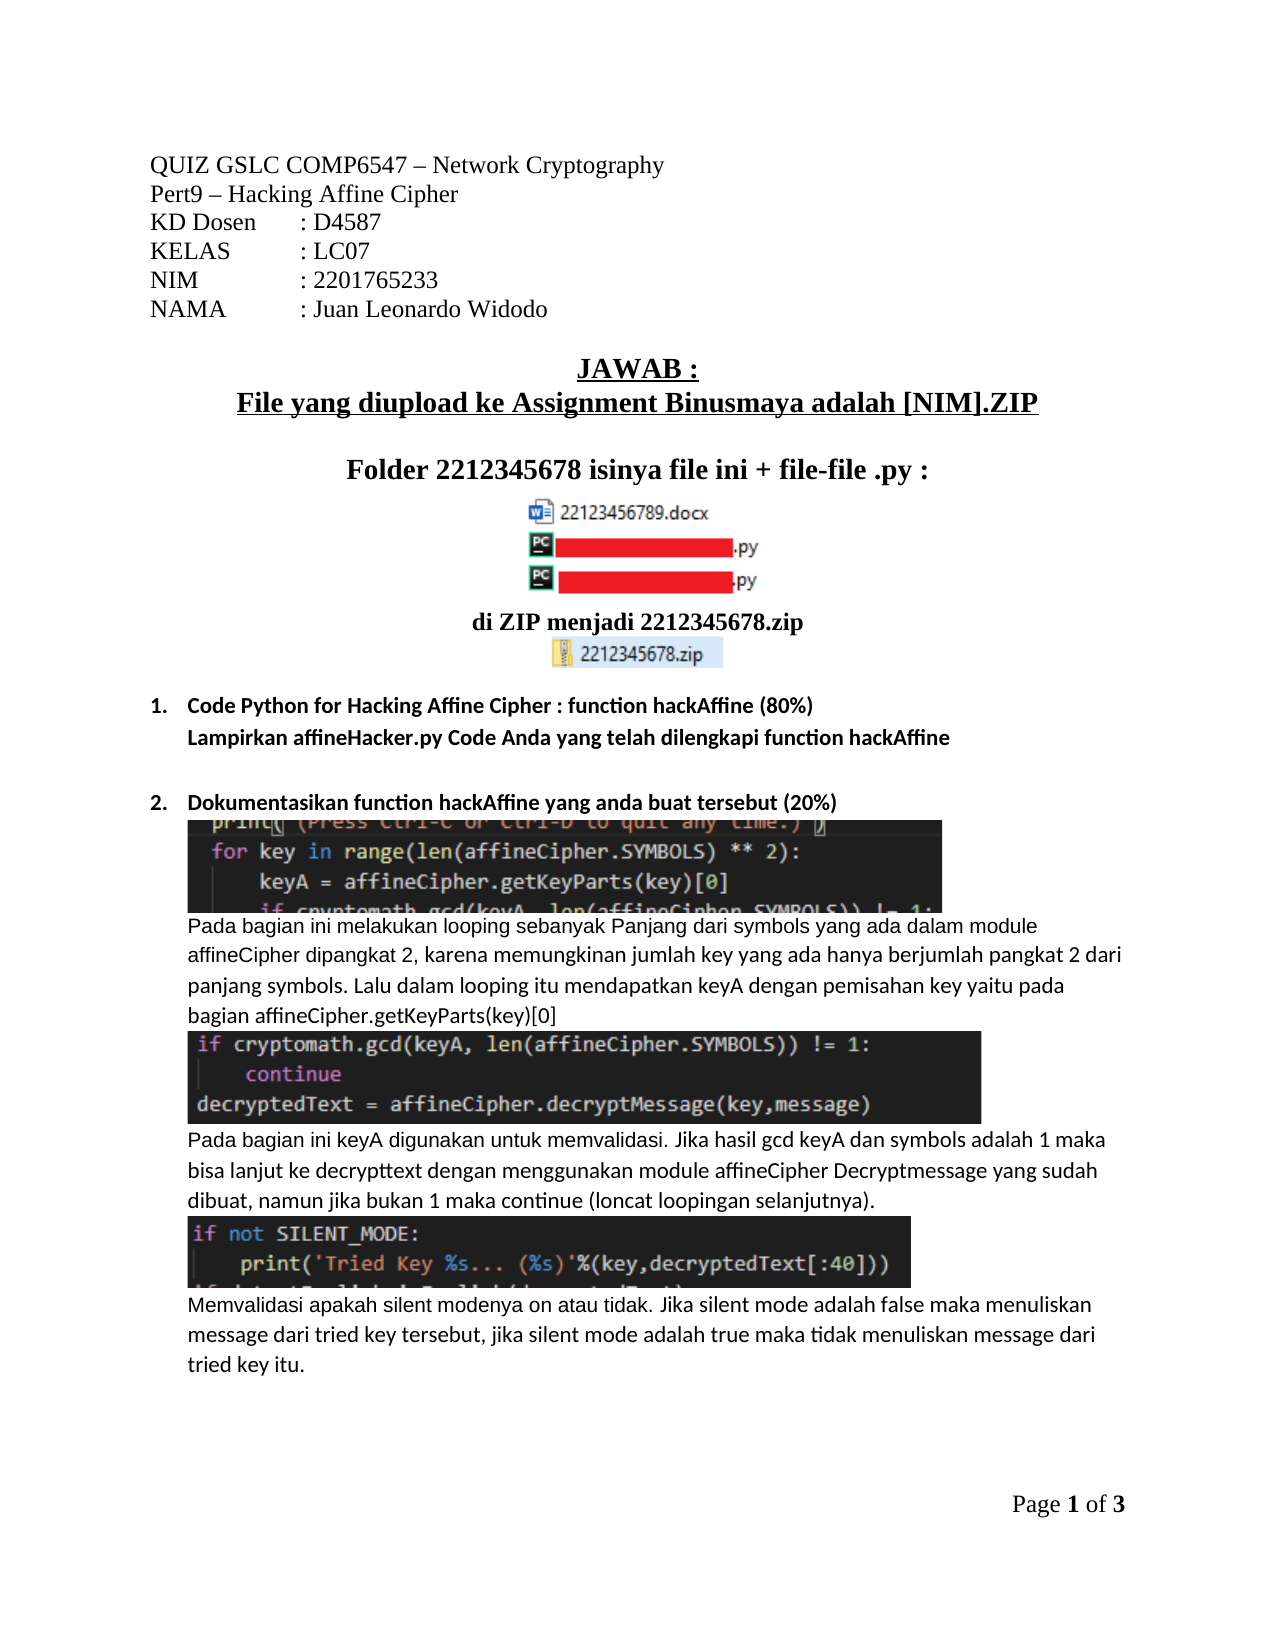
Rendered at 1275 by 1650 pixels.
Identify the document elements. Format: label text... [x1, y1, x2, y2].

list Lampirkan affineHacker.py Code Anda yang telah dilengkapi function hackAffine [187, 723, 1125, 751]
text KD Dosen : D4587 [150, 207, 1125, 236]
picture [187, 1031, 982, 1124]
text KELAS : LC07 [150, 236, 1125, 265]
text JAWAB : [150, 351, 1125, 385]
list Pada bagian ini melakukan looping sebanyak Panjang dari symbols yang ada dalam module affineCipher dipangkat 2, karena memungkinan jumlah key yang ada hanya berjumlah pangkat 2 dari panjang symbols. Lalu dalam looping itu mendapatkan keyA dengan pemisahan key yaitu pada bagian affineCipher.getKeyParts(key)[0] [187, 914, 1125, 1029]
picture [504, 485, 771, 608]
list Dokumentasikan function hackAffine yang anda buat tersebut (20%) [150, 788, 1125, 816]
text QUIZ GSLC COMP6547 – Network Cryptography [150, 150, 1125, 179]
text File yang diupload ke Assignment Binusmaya adalah [NIM].ZIP [150, 385, 1125, 418]
list Pada bagian ini keyA digunakan untuk memvalidasi. Jika hasil gcd keyA dan symbols adalah 1 maka bisa lanjut ke decrypttext dengan menggunakan module affineCipher Decryptmessage yang sudah dibuat, namun jika bukan 1 maka continue (loncat loopingan selanjutnya). [187, 1126, 1125, 1214]
text Pert9 – Hacking Affine Cipher [150, 179, 1125, 207]
text NAMA : Juan Leonardo Widodo [150, 294, 1125, 322]
text Folder 2212345678 isinya file ini + file-file .py : [150, 452, 1125, 485]
list Memvalidasi apakah silent modenya on atau tidak. Jika silent mode adalah false maka menuliskan message dari tried key tersebut, jika silent mode adalah true maka tidak menuliskan message dari tried key itu. [187, 1290, 1125, 1379]
text di ZIP menjadi 2212345678.zip [150, 607, 1125, 636]
picture [551, 636, 724, 668]
text NIM : 2201765233 [150, 265, 1125, 294]
list Code Python for Hacking Affine Cipher : function hackAffine (80%) [150, 691, 1125, 719]
picture [187, 820, 943, 913]
picture [187, 1216, 911, 1288]
